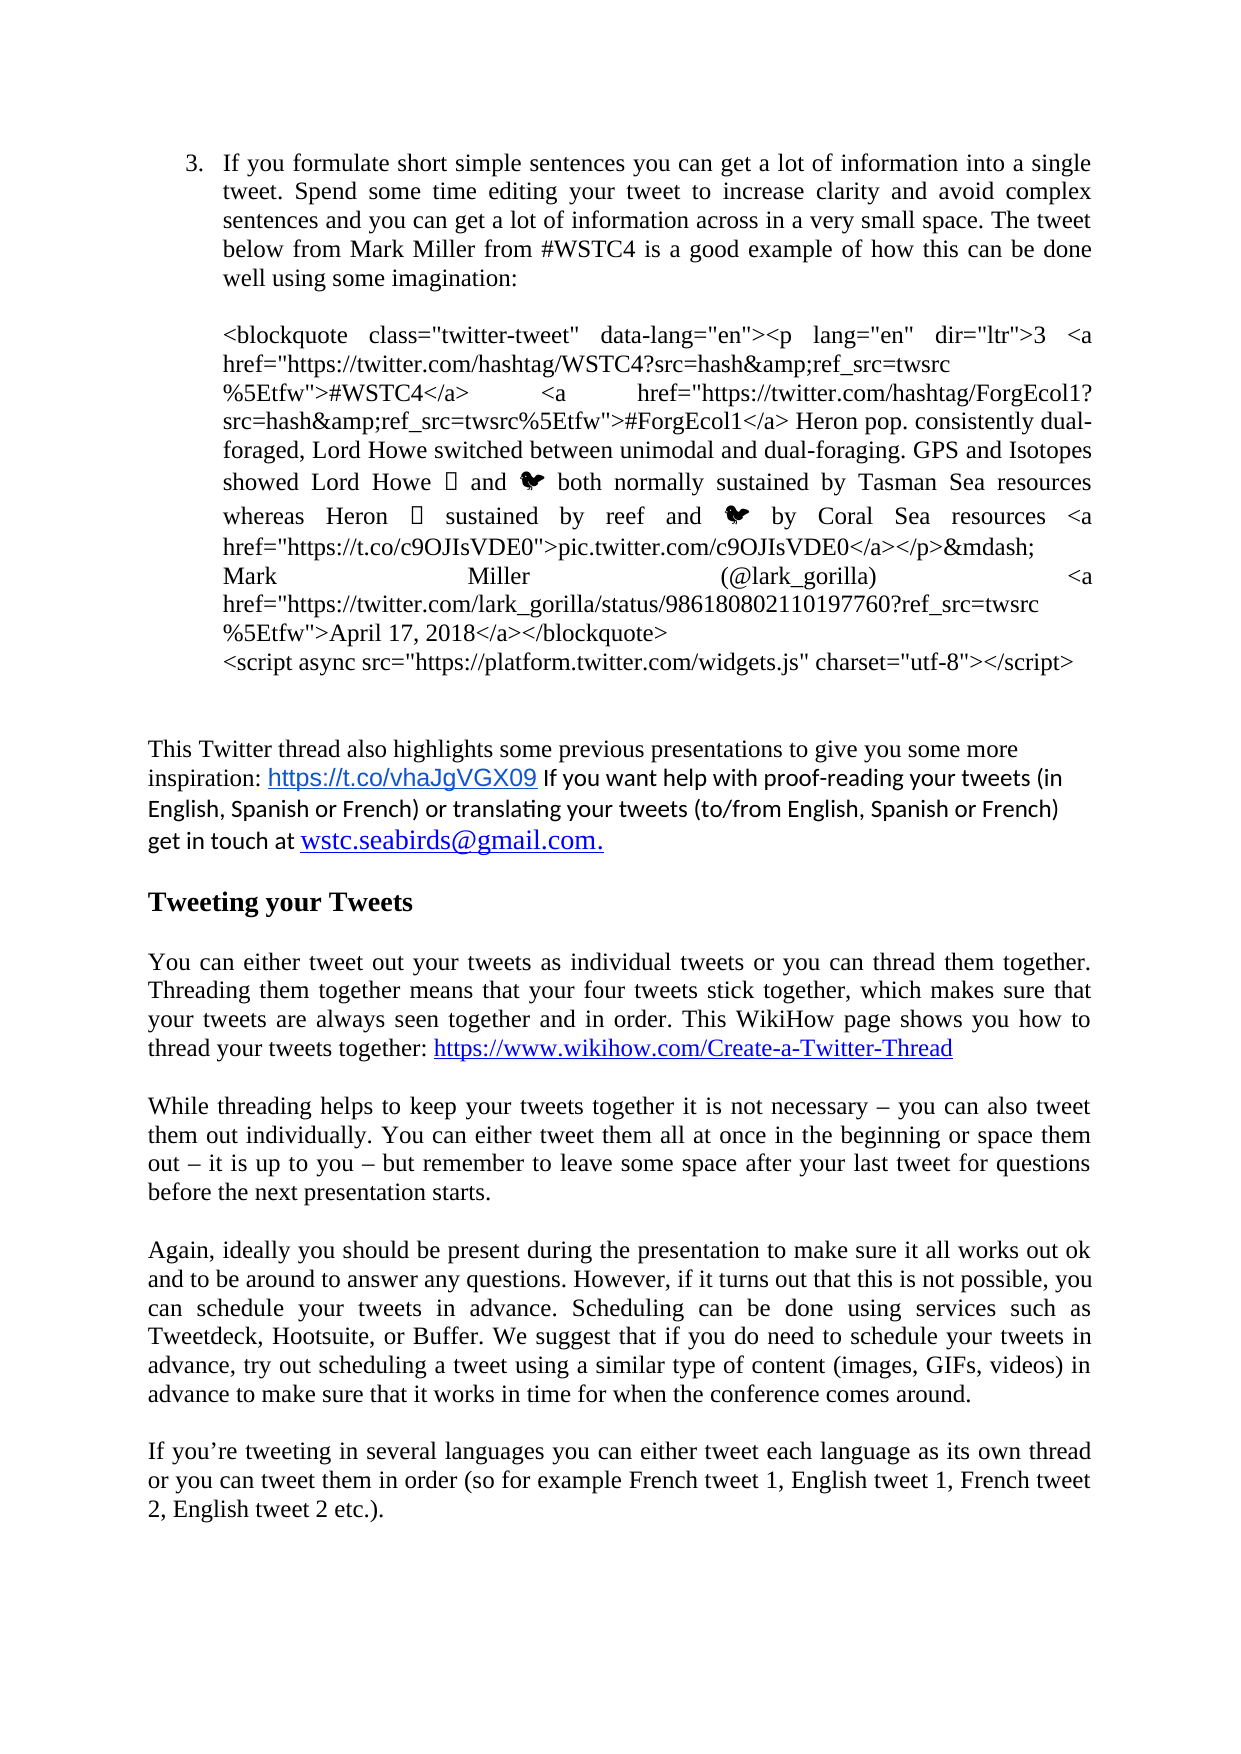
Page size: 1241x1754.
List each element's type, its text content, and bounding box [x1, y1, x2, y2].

text Again, ideally you should be present during the presentation to make sure it all works out ok and to be around to answer any questions. However, if it turns out that this is not possible, you can schedule your tweets in advance. Scheduling can be done using services such as Tweetdeck, Hootsuite, or Buffer. We suggest that if you do need to schedule your tweets in advance, try out scheduling a tweet using a similar type of content (images, GIFs, videos) in advance to make sure that it works in time for when the conference comes around. [148, 1235, 1093, 1408]
list <blockquote class="twitter-tweet" data-lang="en"><p lang="en" dir="ltr">3 <a href="https://twitter.com/hashtag/WSTC4?src=hash&amp;ref_src=twsrc%5Etfw">#WSTC4</a> <a href="https://twitter.com/hashtag/ForgEcol1?src=hash&amp;ref_src=twsrc%5Etfw">#ForgEcol1</a> Heron pop. consistently dual-foraged, Lord Howe switched between unimodal and dual-foraging. GPS and Isotopes showed Lord Howe 🐣 and 🐦 both normally sustained by Tasman Sea resources whereas Heron 🐣 sustained by reef and 🐦 by Coral Sea resources <a href="https://t.co/c9OJIsVDE0">pic.twitter.com/c9OJIsVDE0</a></p>&mdash; Mark Miller (@lark_gorilla) <a href="https://twitter.com/lark_gorilla/status/986180802110197760?ref_src=twsrc%5Etfw">April 17, 2018</a></blockquote> [223, 320, 1093, 647]
text If you’re tweeting in several languages you can either tweet each language as its own thread or you can tweet them in order (so for example French tweet 1, English tweet 1, French tweet 2, English tweet 2 etc.). [148, 1436, 1093, 1523]
list <script async src="https://platform.twitter.com/widgets.js" charset="utf-8"></script> [223, 647, 1093, 676]
text You can either tweet out your tweets as individual tweets or you can thread them together. Threading them together means that your four tweets stick together, which makes sure that your tweets are always seen together and in order. This WikiHow page shows you how to thread your tweets together: https://www.wikihow.com/Create-a-Twitter-Thread [148, 947, 1093, 1062]
text While threading helps to keep your tweets together it is not necessary – you can also tweet them out individually. You can either tweet them all at once in the beginning or space them out – it is up to you – but remember to leave some space after your last tweet for questions before the next presentation starts. [148, 1091, 1093, 1206]
list If you formulate short simple sentences you can get a lot of information into a single tweet. Spend some time editing your tweet to increase clarity and avoid complex sentences and you can get a lot of information across in a very small space. The tweet below from Mark Miller from #WSTC4 is a good example of how this can be done well using some imagination: [185, 148, 1093, 291]
text Tweeting your Tweets [148, 885, 1093, 918]
text This Twitter thread also highlights some previous presentations to give you some more inspiration: https://t.co/vhaJgVGX09 If you want help with proof-reading your tweets (in English, Spanish or French) or translating your tweets (to/from English, Spanish or French) get in touch at wstc.seabirds@gmail.com. [148, 734, 1093, 856]
